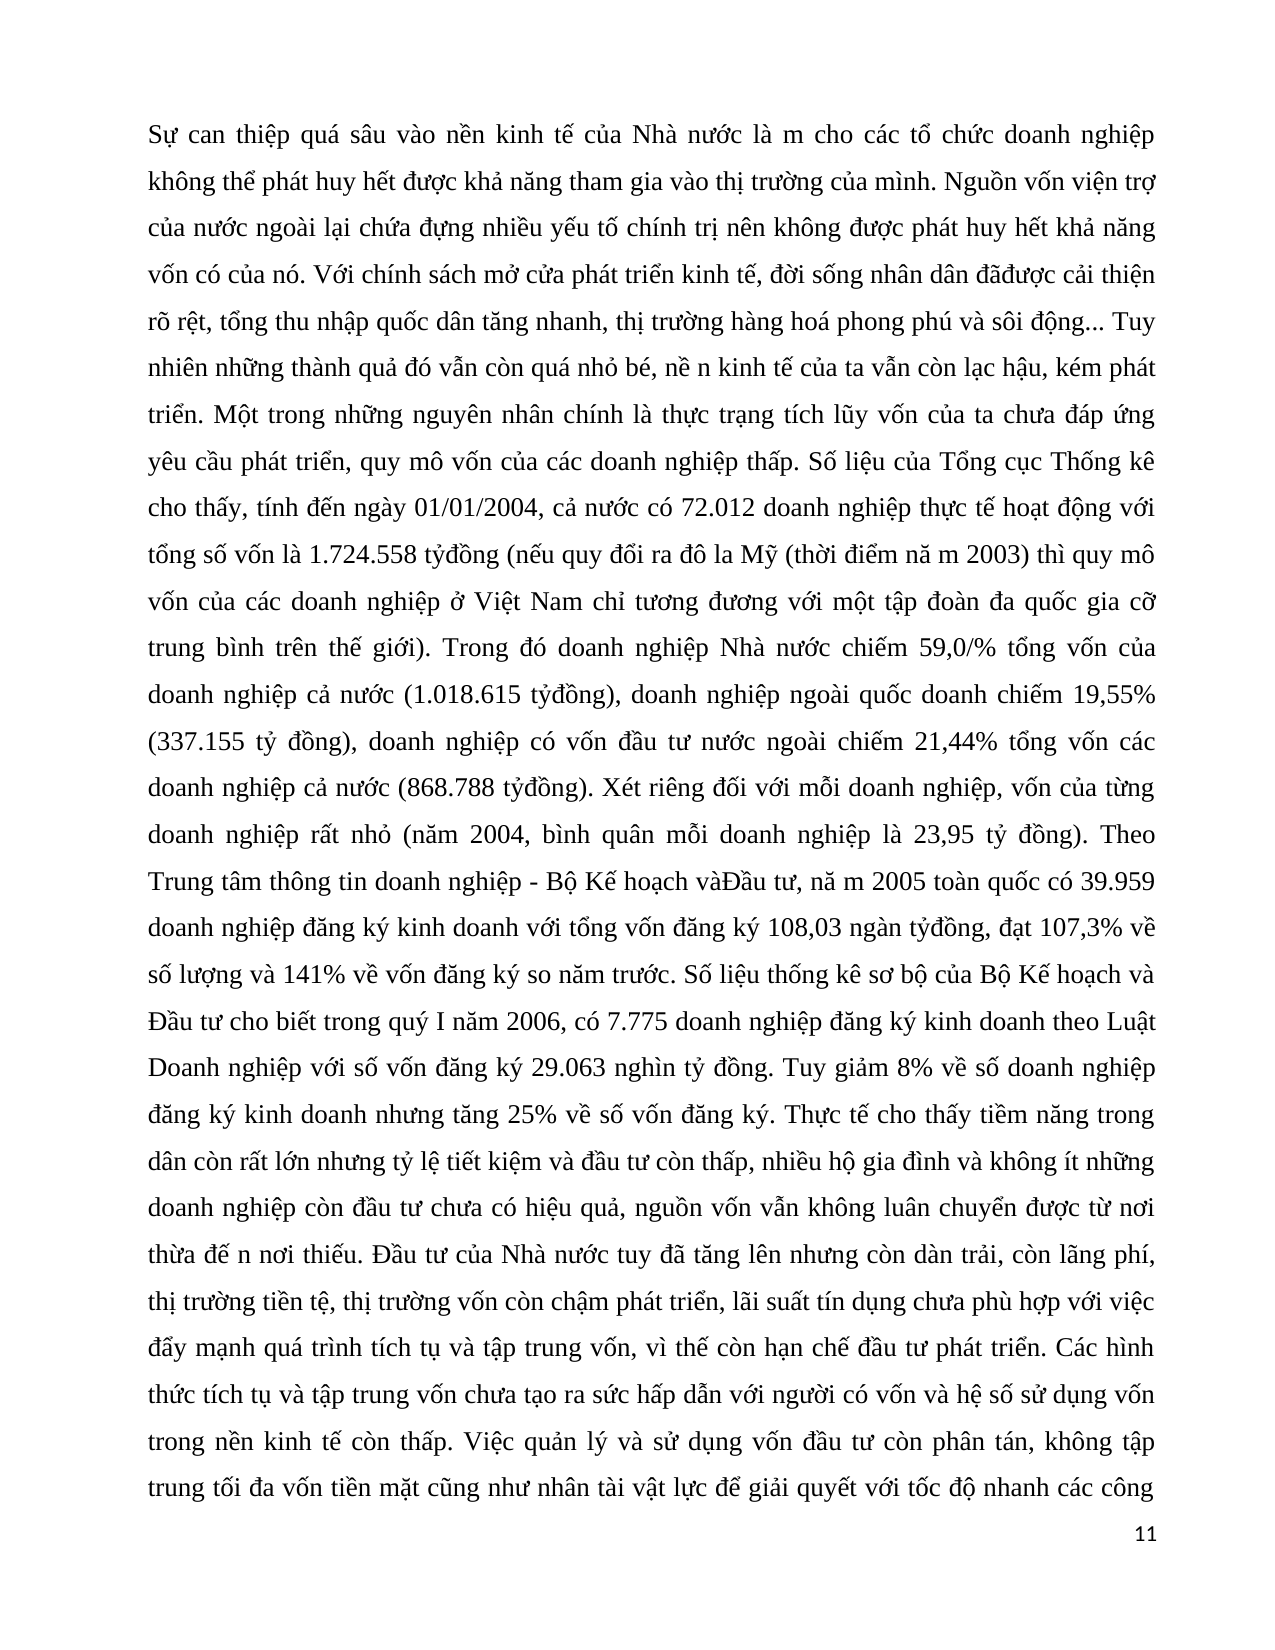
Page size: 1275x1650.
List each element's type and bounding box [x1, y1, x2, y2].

text [148, 118, 1157, 1503]
